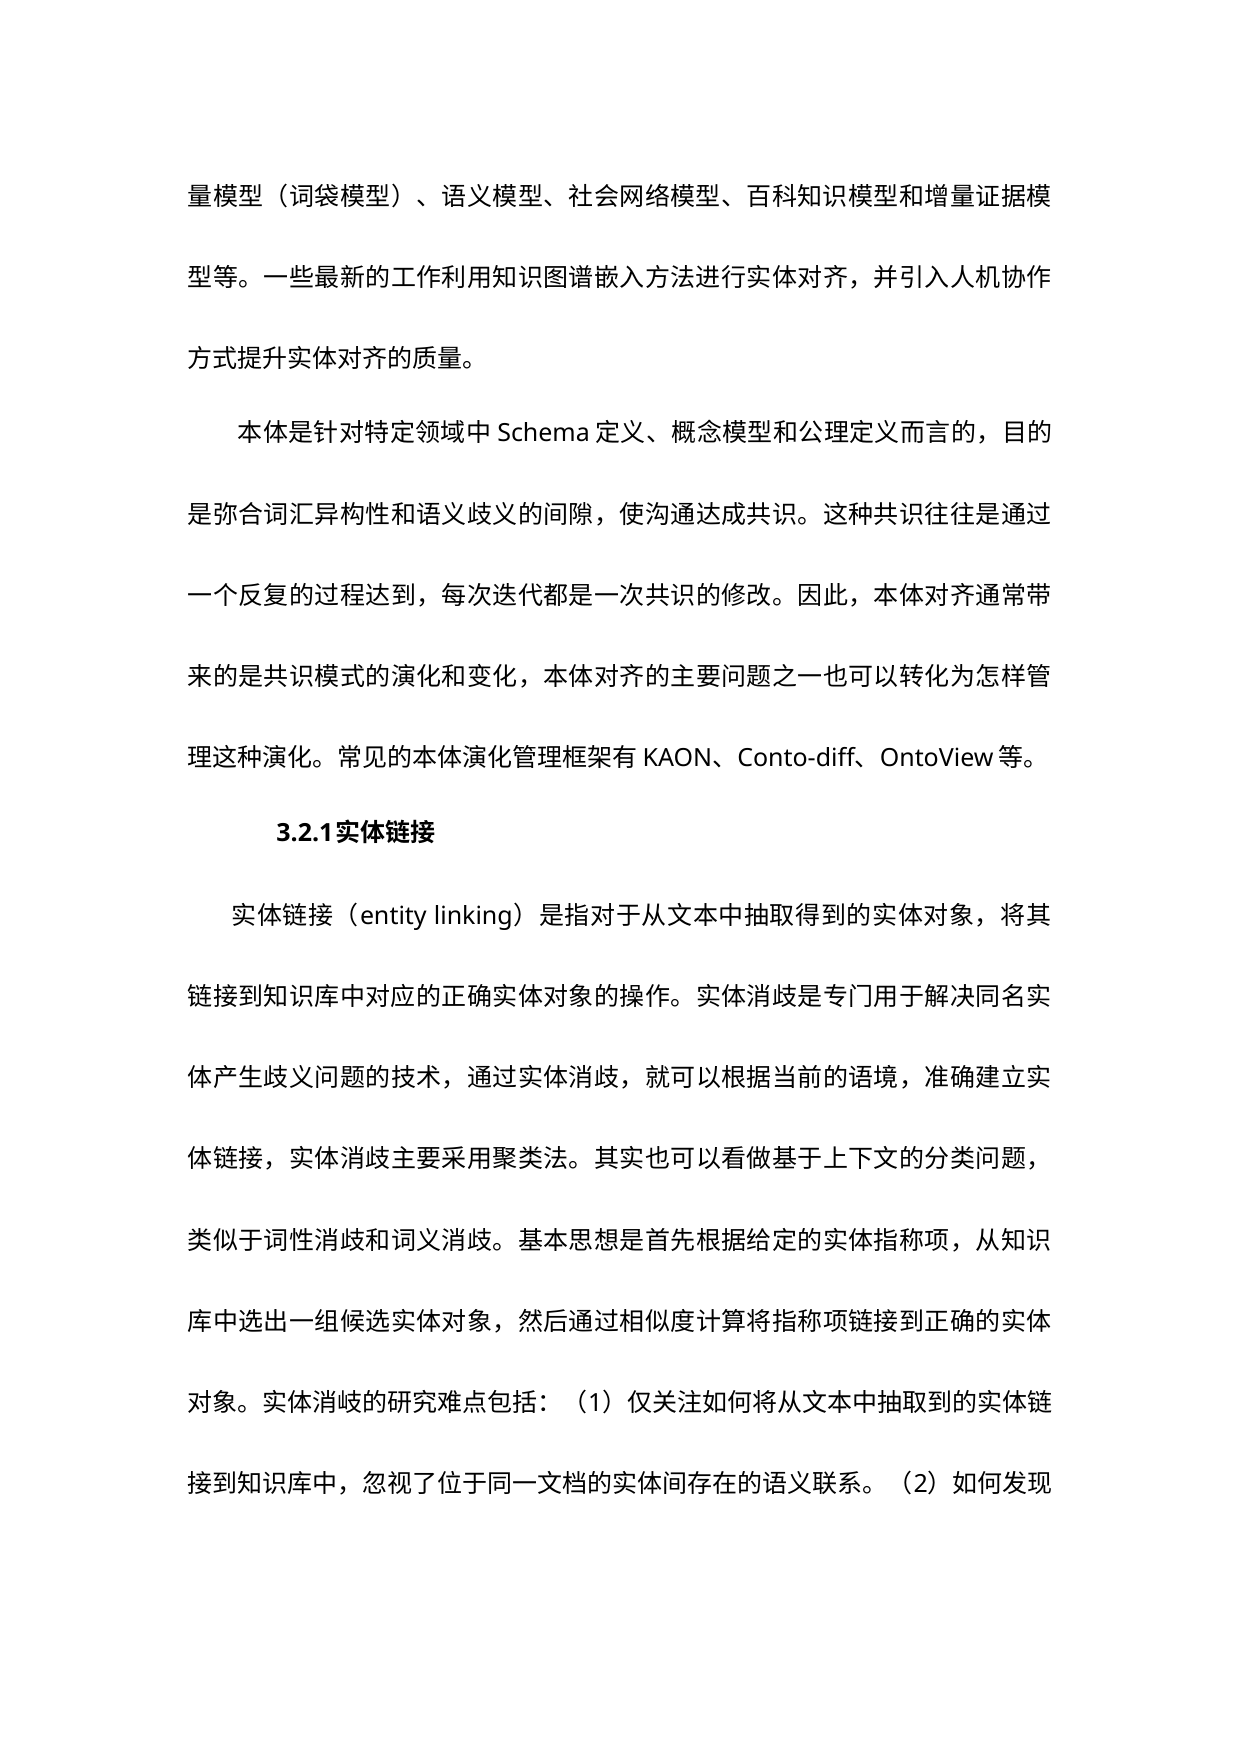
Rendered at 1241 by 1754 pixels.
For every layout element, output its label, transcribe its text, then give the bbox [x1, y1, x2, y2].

subtitle 实体链接 [276, 798, 1053, 863]
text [187, 881, 1053, 1514]
text 本体是针对特定领域中Schema定义、概念模型和公理定义而言的，目的是弥合词汇异构性和语义歧义的间隙，使沟通达成共识。这种共识往往是通过一个反复的过程达到，每次迭代都是一次共识的修改。因此，本体对齐通常带来的是共识模式的演化和变化，本体对齐的主要问题之一也可以转化为怎样管理这种演化。常见的本体演化管理框架有KAON、Conto-diff、OntoView等。 [187, 398, 1053, 788]
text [187, 162, 1053, 389]
